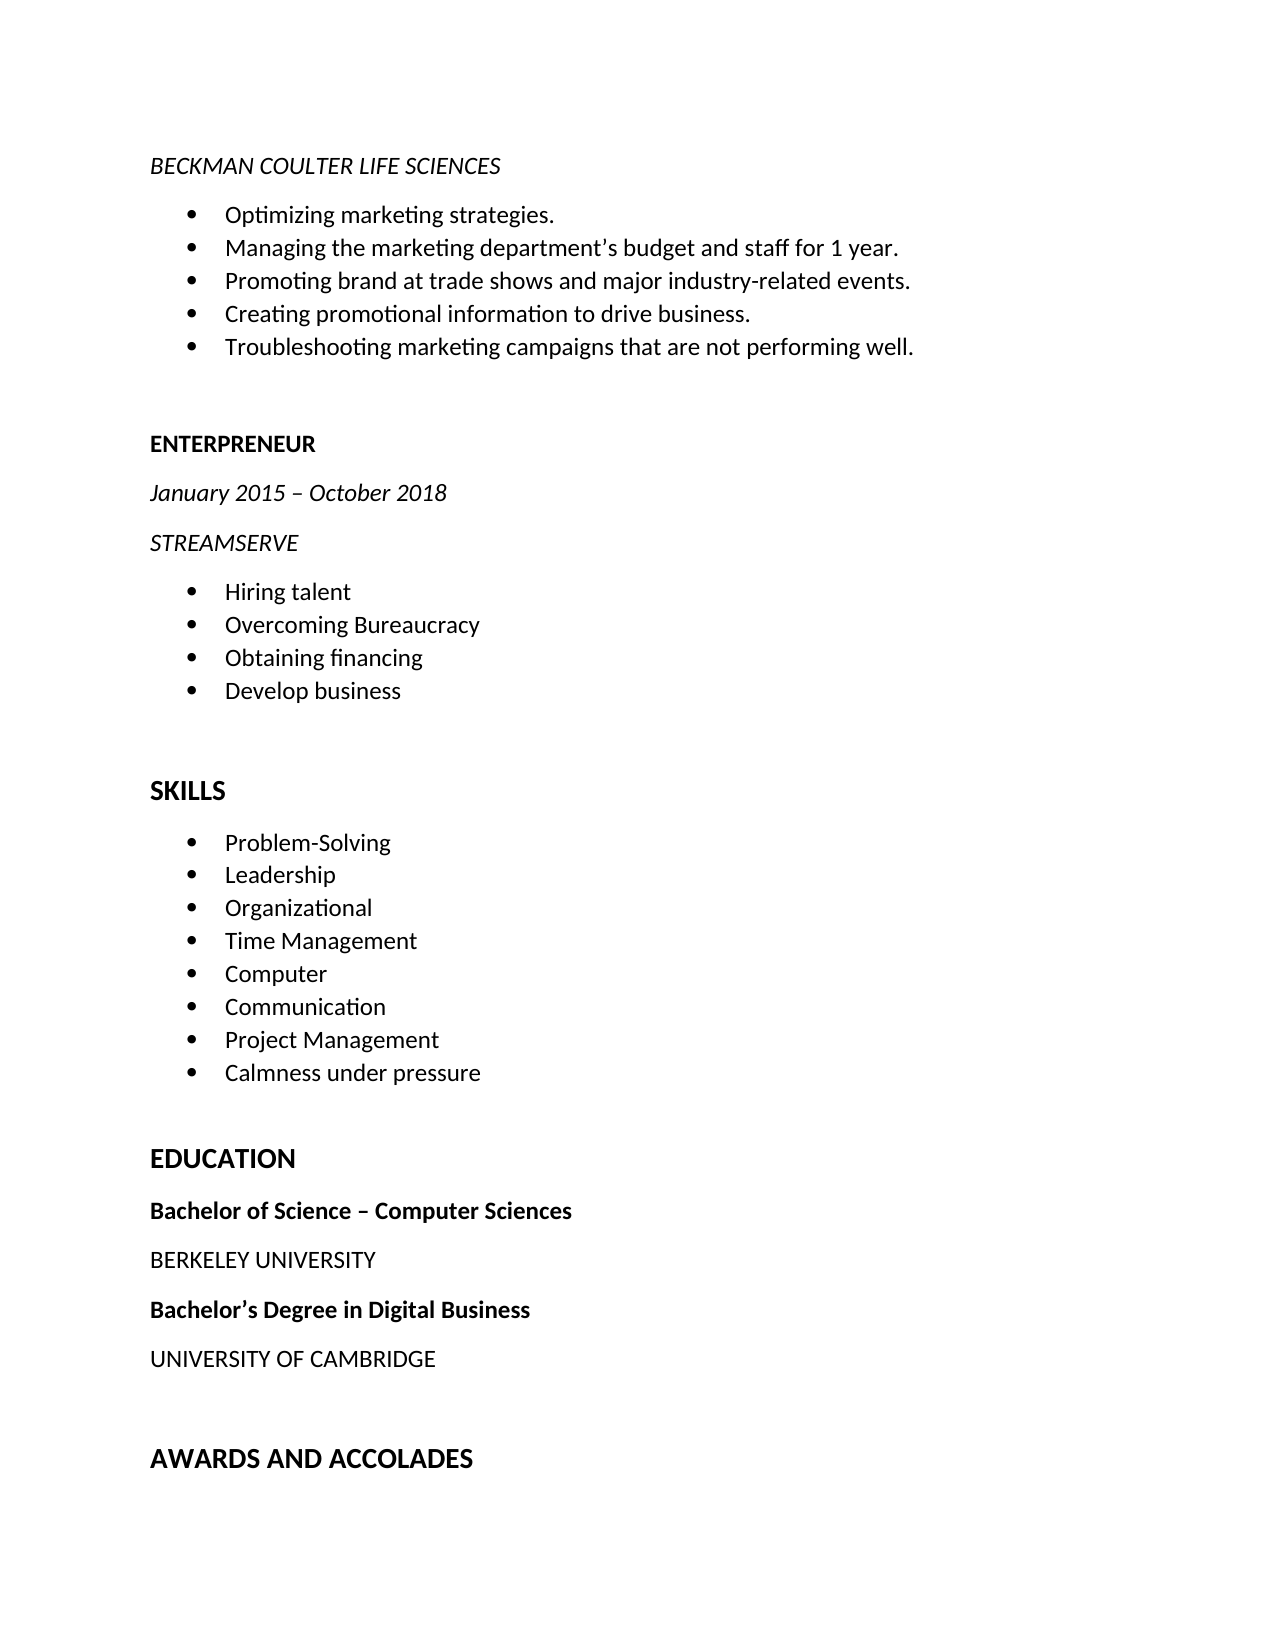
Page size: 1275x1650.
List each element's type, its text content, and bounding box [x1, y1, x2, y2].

text UNIVERSITY OF CAMBRIDGE [150, 1343, 1125, 1374]
list Leadership [187, 860, 1125, 890]
text BECKMAN COULTER LIFE SCIENCES [150, 150, 1125, 181]
text Bachelor of Science – Computer Sciences [150, 1195, 1125, 1225]
list Project Management [187, 1024, 1125, 1055]
list Obtaining financing [187, 642, 1125, 673]
list Promoting brand at trade shows and major industry-related events. [187, 265, 1125, 296]
list Hiring talent [187, 576, 1125, 607]
text STREAMSERVE [150, 527, 1125, 557]
list Develop business [187, 675, 1125, 706]
text EDUCATION [150, 1140, 1125, 1175]
text Bachelor’s Degree in Digital Business [150, 1294, 1125, 1324]
list Overcoming Bureaucracy [187, 609, 1125, 640]
text ENTERPRENEUR [150, 428, 1125, 458]
list Problem-Solving [187, 827, 1125, 857]
list Organizational [187, 893, 1125, 923]
list Managing the marketing department’s budget and staff for 1 year. [187, 232, 1125, 263]
list Calmness under pressure [187, 1057, 1125, 1088]
text January 2015 – October 2018 [150, 477, 1125, 508]
list Troubleshooting marketing campaigns that are not performing well. [187, 331, 1125, 362]
list Communication [187, 991, 1125, 1022]
list Optimizing marketing strategies. [187, 199, 1125, 230]
list Creating promotional information to drive business. [187, 298, 1125, 329]
text AWARDS AND ACCOLADES [150, 1440, 1125, 1476]
text BERKELEY UNIVERSITY [150, 1244, 1125, 1275]
list Computer [187, 958, 1125, 989]
text SKILLS [150, 772, 1125, 807]
list Time Management [187, 926, 1125, 956]
